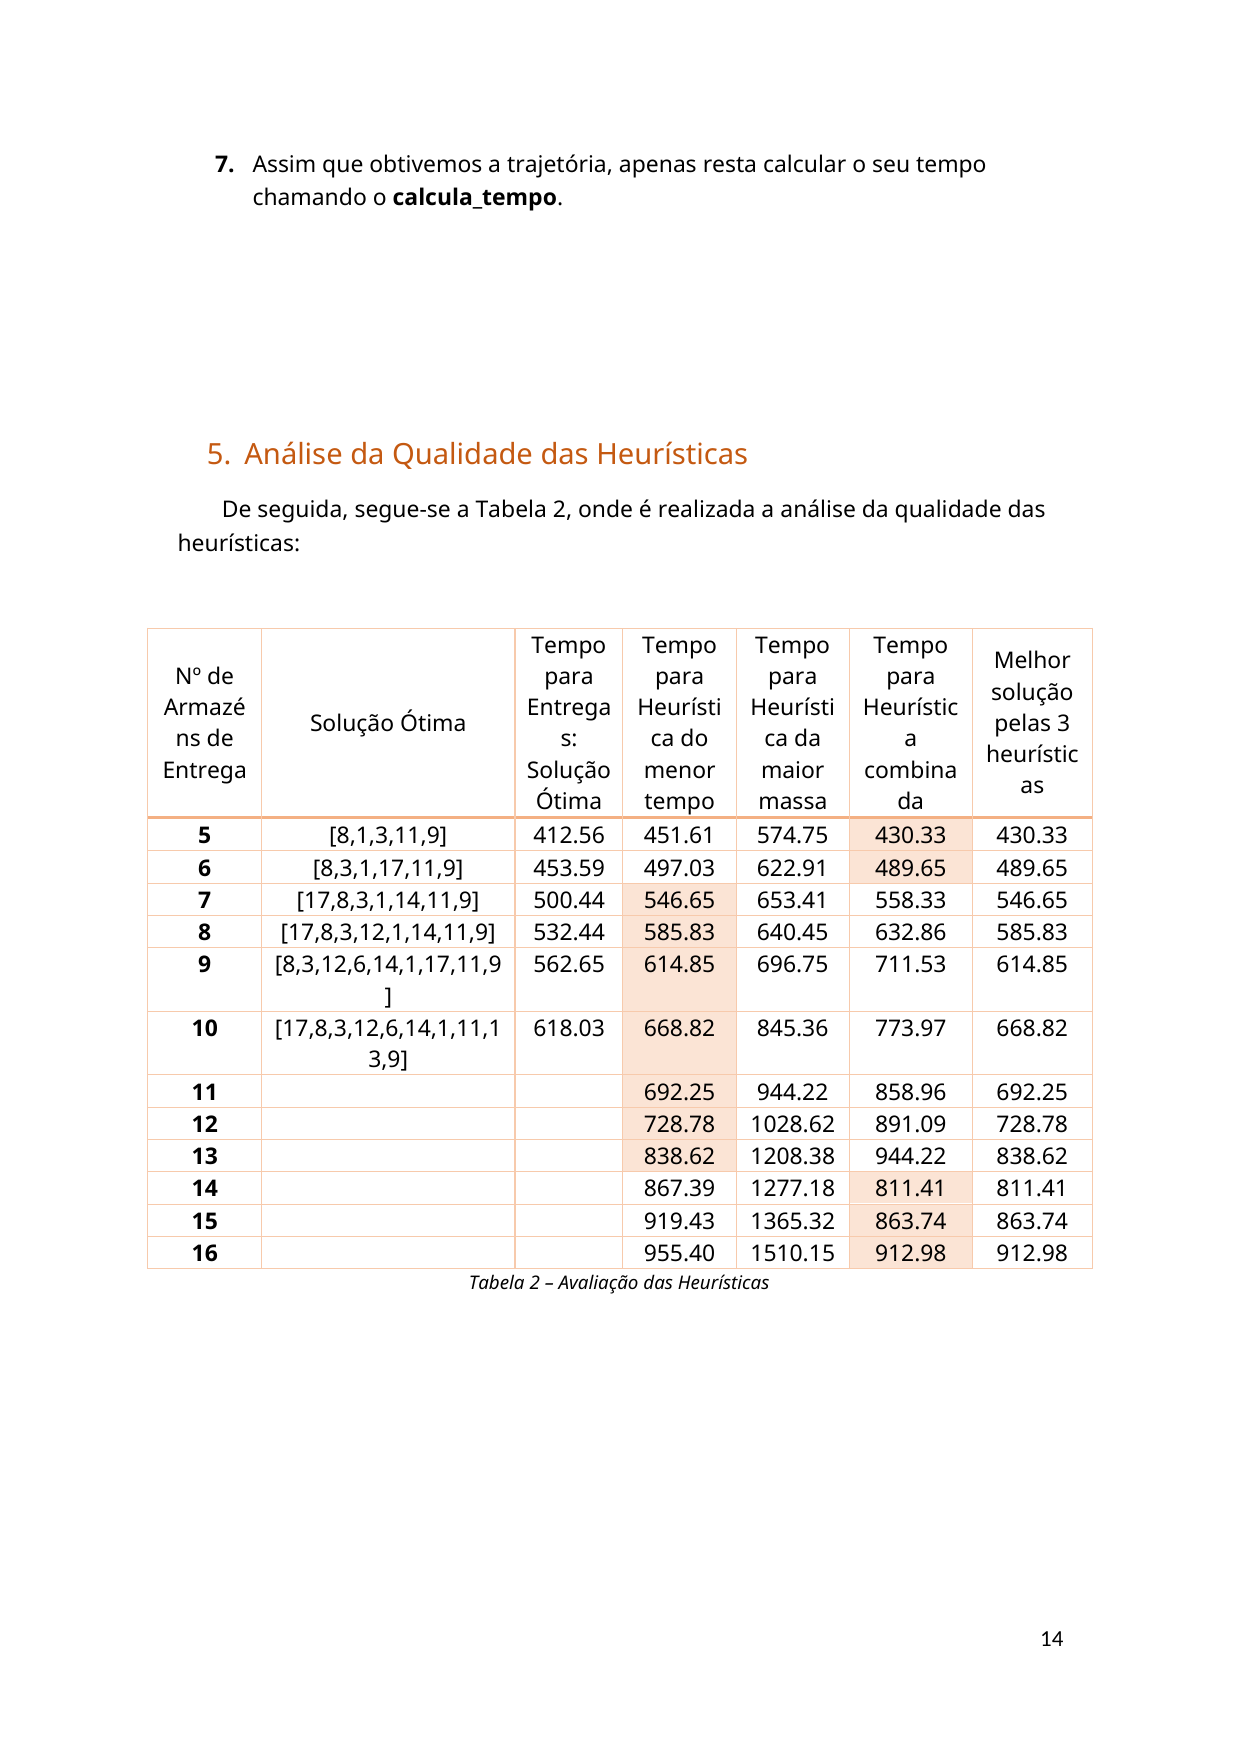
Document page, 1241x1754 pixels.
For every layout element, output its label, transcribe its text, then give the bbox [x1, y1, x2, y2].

table_cell [516, 1205, 622, 1236]
table_cell 653.41 [737, 884, 849, 915]
table_cell 16 [148, 1237, 261, 1268]
table_cell 640.45 [737, 916, 849, 947]
table_cell [516, 1140, 622, 1171]
table_header Tempo para Heurística combinada [850, 629, 972, 816]
text Tabela 2 – Avaliação das Heurísticas [177, 1269, 1063, 1295]
table_cell 773.97 [850, 1012, 972, 1074]
table_cell 1208.38 [737, 1140, 849, 1171]
table_cell 692.25 [973, 1075, 1092, 1107]
table_cell 867.39 [623, 1172, 736, 1203]
table_cell 811.41 [850, 1172, 972, 1203]
table_cell 838.62 [973, 1140, 1092, 1171]
text De seguida, segue-se a Tabela 2, onde é realizada a análise da qualidade das heurísticas: [177, 493, 1063, 558]
table_cell 15 [148, 1205, 261, 1236]
table_cell 11 [148, 1075, 261, 1107]
table_cell 891.09 [850, 1108, 972, 1139]
table_cell 919.43 [623, 1205, 736, 1236]
table_cell 546.65 [623, 884, 736, 915]
table_cell 1510.15 [737, 1237, 849, 1268]
table_header Tempo para Heurística do menor tempo [623, 629, 736, 816]
table_cell 728.78 [623, 1108, 736, 1139]
table_cell 811.41 [973, 1172, 1092, 1203]
table_cell 532.44 [516, 916, 622, 947]
table_cell [17,8,3,12,1,14,11,9] [262, 916, 514, 947]
table_cell 558.33 [850, 884, 972, 915]
table_header Tempo para Heurística da maior massa [737, 629, 849, 816]
table_cell 618.03 [516, 1012, 622, 1074]
table_cell 622.91 [737, 851, 849, 883]
table_cell [262, 1205, 514, 1236]
table_cell 500.44 [516, 884, 622, 915]
table_cell 668.82 [973, 1012, 1092, 1074]
table_header Nº de Armazéns de Entrega [148, 629, 261, 816]
table_cell 574.75 [737, 819, 849, 850]
table_cell 10 [148, 1012, 261, 1074]
table_cell 944.22 [850, 1140, 972, 1171]
table_cell [8,3,1,17,11,9] [262, 851, 514, 883]
table_cell 12 [148, 1108, 261, 1139]
table_cell 546.65 [973, 884, 1092, 915]
table_cell 489.65 [973, 851, 1092, 883]
table_cell 696.75 [737, 948, 849, 1011]
table_cell [17,8,3,12,6,14,1,11,13,9] [262, 1012, 514, 1074]
table_cell 9 [148, 948, 261, 1011]
table_cell [262, 1140, 514, 1171]
table_cell 863.74 [850, 1205, 972, 1236]
table_cell 1365.32 [737, 1205, 849, 1236]
table_cell 453.59 [516, 851, 622, 883]
table_header Tempo para Entregas: Solução Ótima [516, 629, 622, 816]
table_cell [262, 1075, 514, 1107]
table_cell [262, 1172, 514, 1203]
table_cell 955.40 [623, 1237, 736, 1268]
table_cell 668.82 [623, 1012, 736, 1074]
table_cell 944.22 [737, 1075, 849, 1107]
table_header Solução Ótima [262, 629, 514, 816]
table_cell 728.78 [973, 1108, 1092, 1139]
table_cell [262, 1108, 514, 1139]
table_cell 863.74 [973, 1205, 1092, 1236]
table_cell 8 [148, 916, 261, 947]
table_cell [17,8,3,1,14,11,9] [262, 884, 514, 915]
table_cell 497.03 [623, 851, 736, 883]
table_cell 412.56 [516, 819, 622, 850]
table_cell 14 [148, 1172, 261, 1203]
table_cell 614.85 [973, 948, 1092, 1011]
table_cell 7 [148, 884, 261, 915]
table_cell [8,1,3,11,9] [262, 819, 514, 850]
table_header Melhor solução pelas 3 heurísticas [973, 629, 1092, 816]
table_cell 1028.62 [737, 1108, 849, 1139]
table_cell 692.25 [623, 1075, 736, 1107]
table_cell 489.65 [850, 851, 972, 883]
table_cell 430.33 [850, 819, 972, 850]
table_cell [8,3,12,6,14,1,17,11,9] [262, 948, 514, 1011]
table_cell 845.36 [737, 1012, 849, 1074]
table_cell 5 [148, 819, 261, 850]
list Assim que obtivemos a trajetória, apenas resta calcular o seu tempo chamando o calcula_tempo. [215, 148, 1063, 213]
table_cell 451.61 [623, 819, 736, 850]
list Análise da Qualidade das Heurísticas [207, 433, 1063, 473]
table_cell 13 [148, 1140, 261, 1171]
table_cell 430.33 [973, 819, 1092, 850]
table_cell [516, 1237, 622, 1268]
table_cell 912.98 [973, 1237, 1092, 1268]
table_cell [516, 1075, 622, 1107]
table_cell 614.85 [623, 948, 736, 1011]
table_cell [516, 1172, 622, 1203]
table_cell 585.83 [623, 916, 736, 947]
table_cell 858.96 [850, 1075, 972, 1107]
table_cell 562.65 [516, 948, 622, 1011]
table_cell 1277.18 [737, 1172, 849, 1203]
table_cell 585.83 [973, 916, 1092, 947]
table_cell 838.62 [623, 1140, 736, 1171]
table_cell 711.53 [850, 948, 972, 1011]
table_cell 6 [148, 851, 261, 883]
table_cell 912.98 [850, 1237, 972, 1268]
table_cell [262, 1237, 514, 1268]
table_cell [516, 1108, 622, 1139]
table_cell 632.86 [850, 916, 972, 947]
